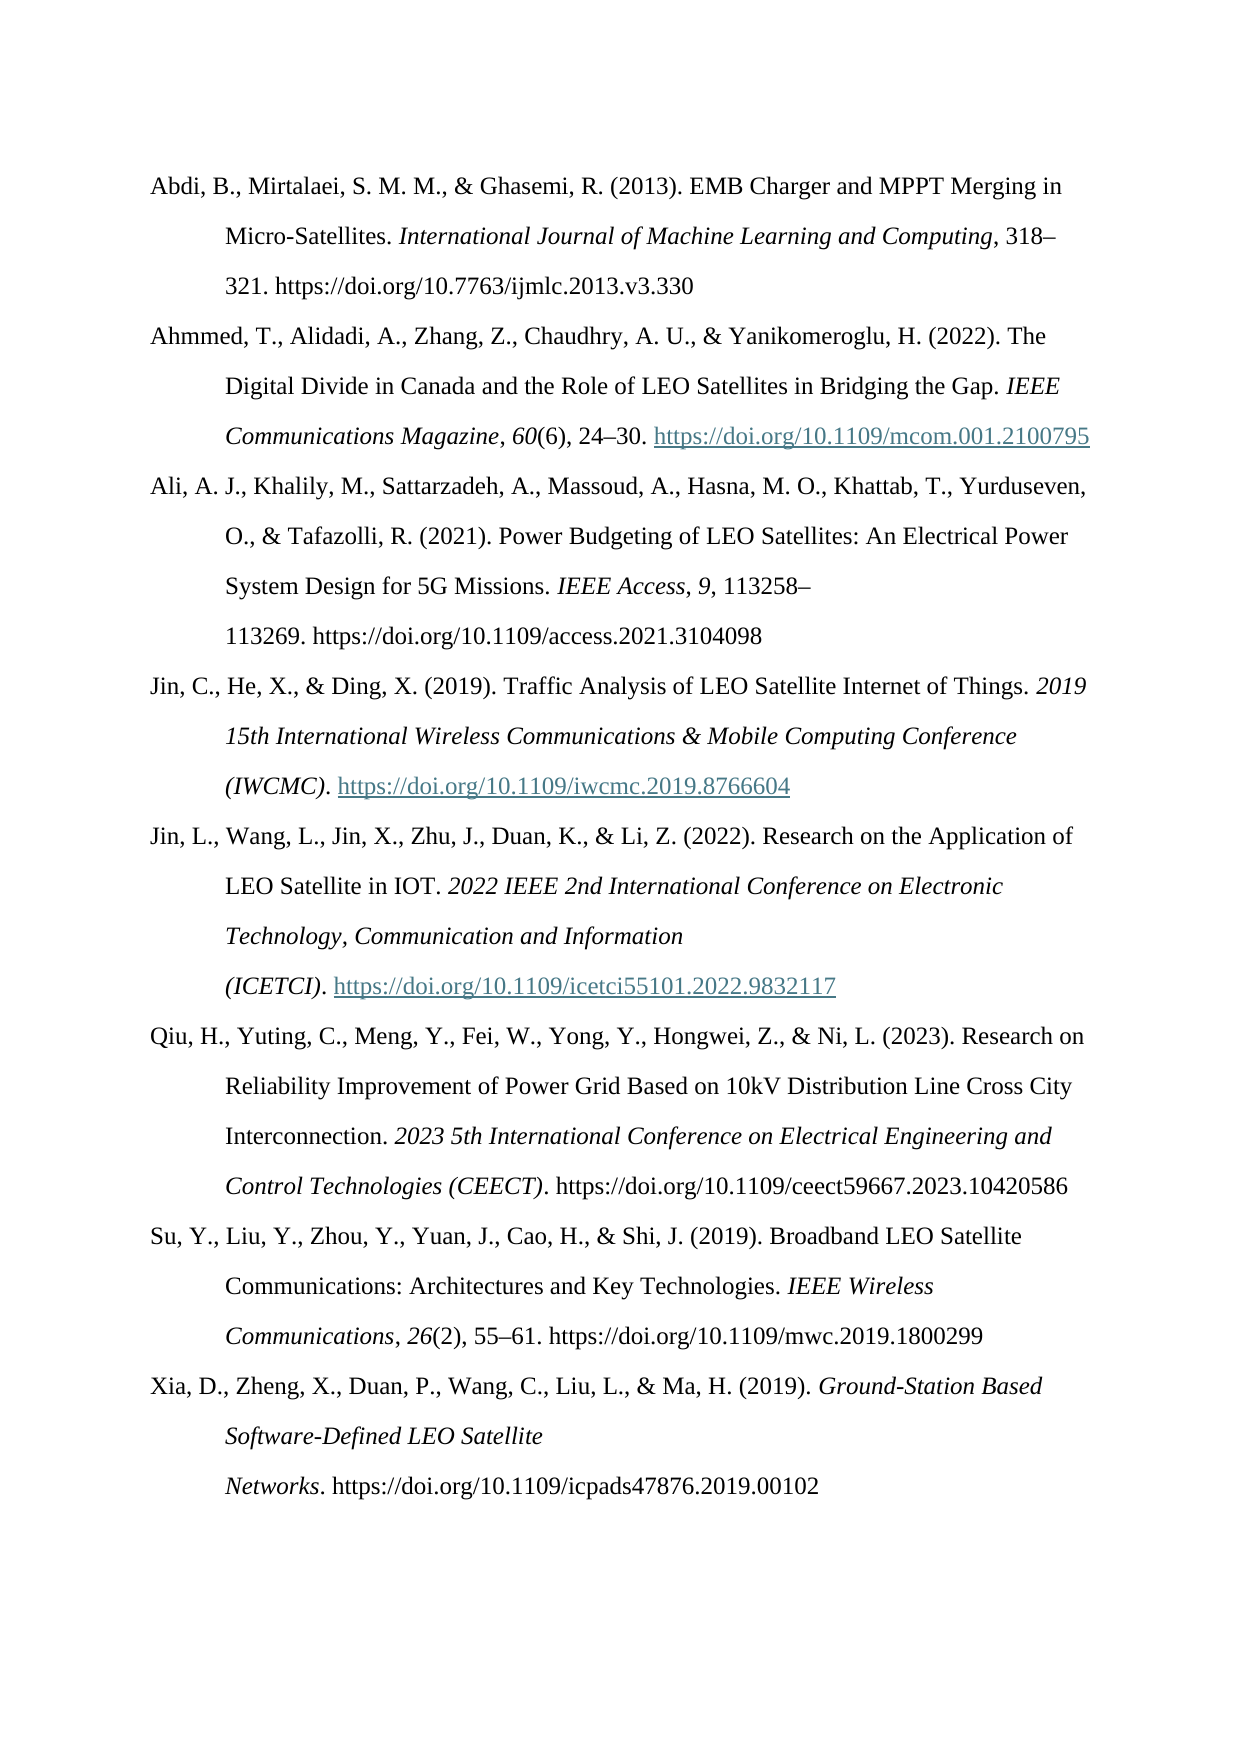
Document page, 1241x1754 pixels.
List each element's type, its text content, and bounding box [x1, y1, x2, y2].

text Abdi, B., Mirtalaei, S. M. M., & Ghasemi, R. (2013). EMB Charger and MPPT Merging in Micro-Satellites. International Journal of Machine Learning and Computing, 318–321. https://doi.org/10.7763/ijmlc.2013.v3.330 [150, 150, 1090, 300]
text Su, Y., Liu, Y., Zhou, Y., Yuan, J., Cao, H., & Shi, J. (2019). Broadband LEO Satellite Communications: Architectures and Key Technologies. IEEE Wireless Communications, 26(2), 55–61. https://doi.org/10.1109/mwc.2019.1800299 [150, 1200, 1090, 1350]
text Ahmmed, T., Alidadi, A., Zhang, Z., Chaudhry, A. U., & Yanikomeroglu, H. (2022). The Digital Divide in Canada and the Role of LEO Satellites in Bridging the Gap. IEEE Communications Magazine, 60(6), 24–30. https://doi.org/10.1109/mcom.001.2100795 [150, 300, 1090, 450]
text Xia, D., Zheng, X., Duan, P., Wang, C., Liu, L., & Ma, H. (2019). Ground-Station Based Software-Defined LEO Satellite Networks. https://doi.org/10.1109/icpads47876.2019.00102 [150, 1350, 1090, 1500]
text Jin, L., Wang, L., Jin, X., Zhu, J., Duan, K., & Li, Z. (2022). Research on the Application of LEO Satellite in IOT. 2022 IEEE 2nd International Conference on Electronic Technology, Communication and Information (ICETCI). https://doi.org/10.1109/icetci55101.2022.9832117 [150, 800, 1090, 1000]
text Ali, A. J., Khalily, M., Sattarzadeh, A., Massoud, A., Hasna, M. O., Khattab, T., Yurduseven, O., & Tafazolli, R. (2021). Power Budgeting of LEO Satellites: An Electrical Power System Design for 5G Missions. IEEE Access, 9, 113258–113269. https://doi.org/10.1109/access.2021.3104098 [150, 450, 1090, 650]
text Qiu, H., Yuting, C., Meng, Y., Fei, W., Yong, Y., Hongwei, Z., & Ni, L. (2023). Research on Reliability Improvement of Power Grid Based on 10kV Distribution Line Cross City Interconnection. 2023 5th International Conference on Electrical Engineering and Control Technologies (CEECT). https://doi.org/10.1109/ceect59667.2023.10420586 [150, 1000, 1090, 1200]
text Jin, C., He, X., & Ding, X. (2019). Traffic Analysis of LEO Satellite Internet of Things. 2019 15th International Wireless Communications & Mobile Computing Conference (IWCMC). https://doi.org/10.1109/iwcmc.2019.8766604 [150, 650, 1090, 800]
